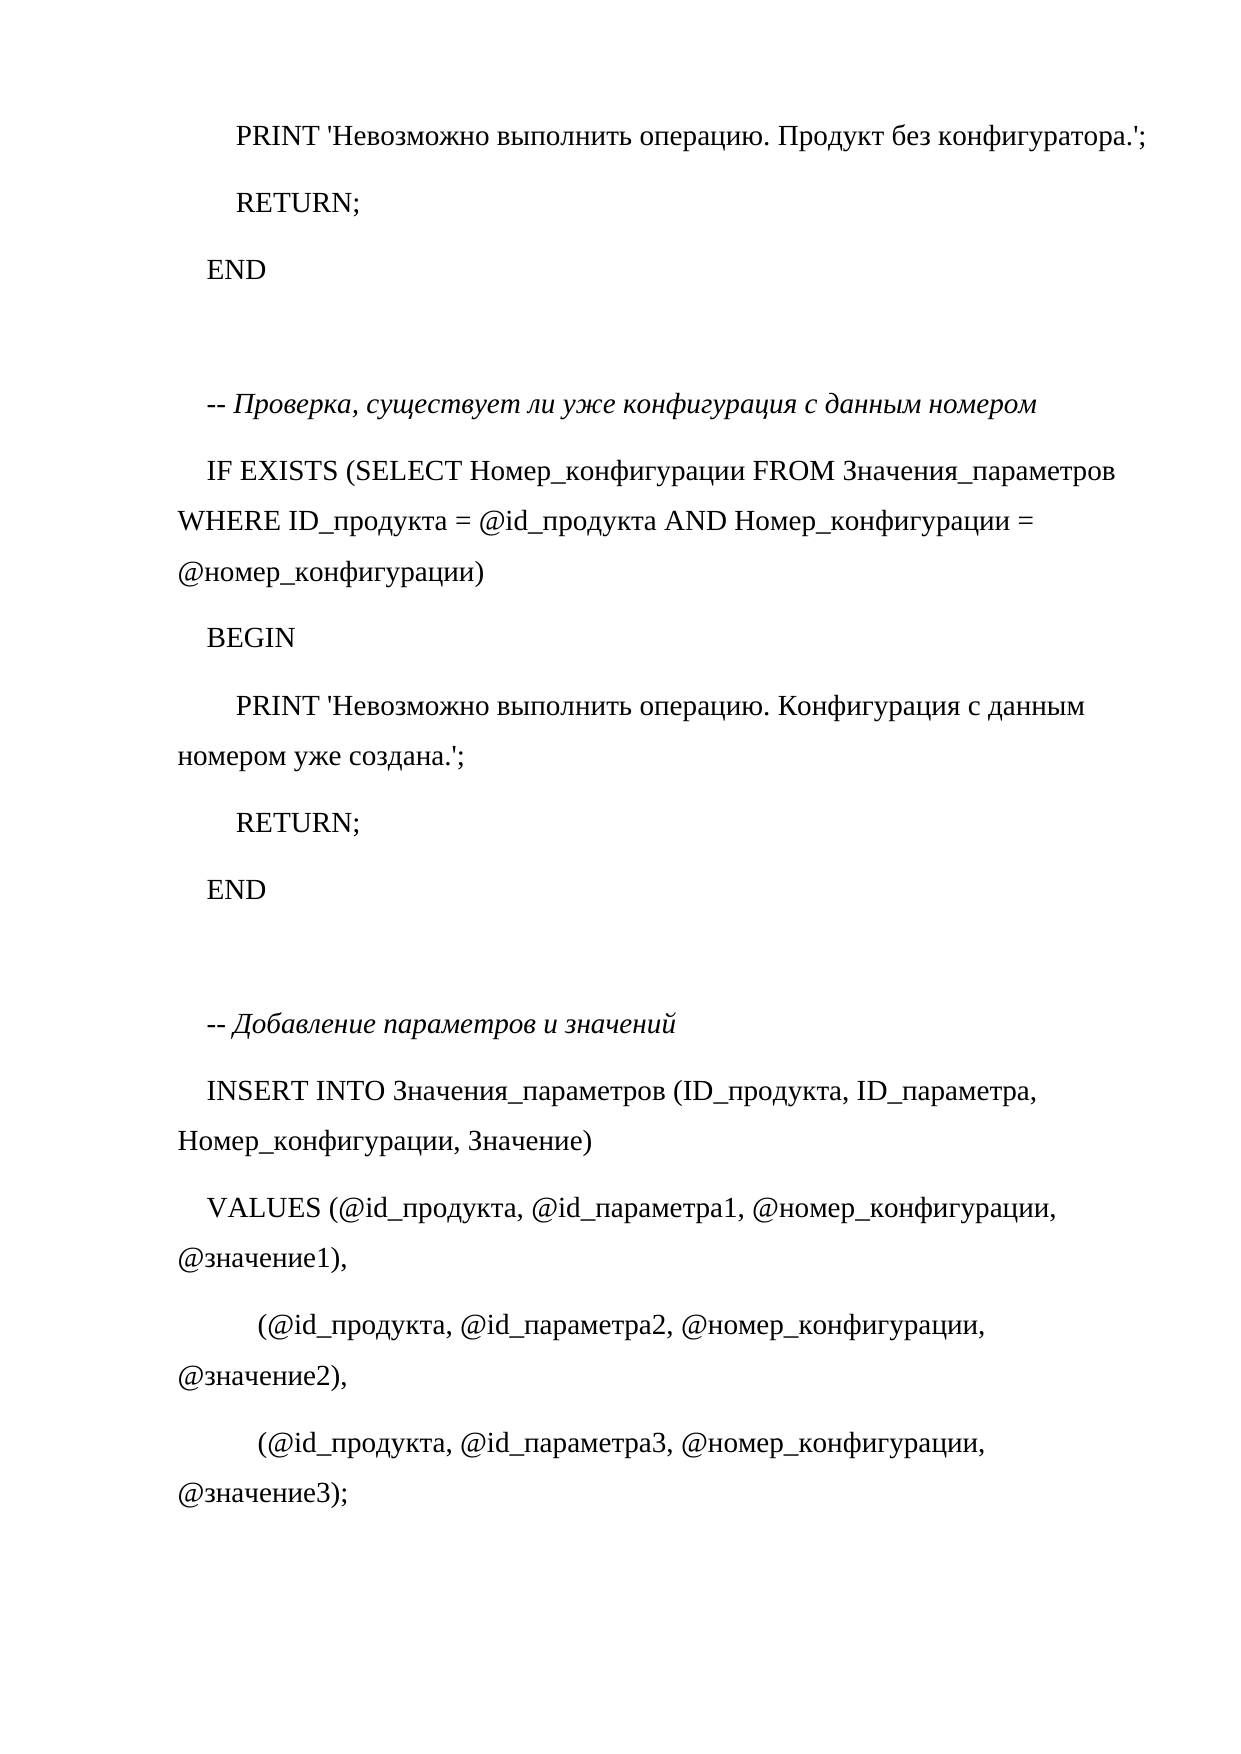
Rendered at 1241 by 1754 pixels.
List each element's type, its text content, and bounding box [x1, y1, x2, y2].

text PRINT 'Невозможно выполнить операцию. Продукт без конфигуратора.'; [177, 118, 1152, 152]
text PRINT 'Невозможно выполнить операцию. Конфигурация с данным номером уже создана.'; [177, 688, 1152, 771]
text -- Проверка, существует ли уже конфигурация с данным номером [177, 386, 1152, 419]
text (@id_продукта, @id_параметра2, @номер_конфигурации, @значение2), [177, 1307, 1152, 1391]
text END [177, 872, 1152, 905]
text END [177, 252, 1152, 286]
text RETURN; [177, 185, 1152, 219]
text INSERT INTO Значения_параметров (ID_продукта, ID_параметра, Номер_конфигурации, Значение) [177, 1073, 1152, 1157]
text RETURN; [177, 805, 1152, 838]
text BEGIN [177, 621, 1152, 654]
text IF EXISTS (SELECT Номер_конфигурации FROM Значения_параметров WHERE ID_продукта = @id_продукта AND Номер_конфигурации = @номер_конфигурации) [177, 453, 1152, 587]
text (@id_продукта, @id_параметра3, @номер_конфигурации, @значение3); [177, 1425, 1152, 1508]
text -- Добавление параметров и значений [177, 1006, 1152, 1039]
text VALUES (@id_продукта, @id_параметра1, @номер_конфигурации, @значение1), [177, 1190, 1152, 1274]
